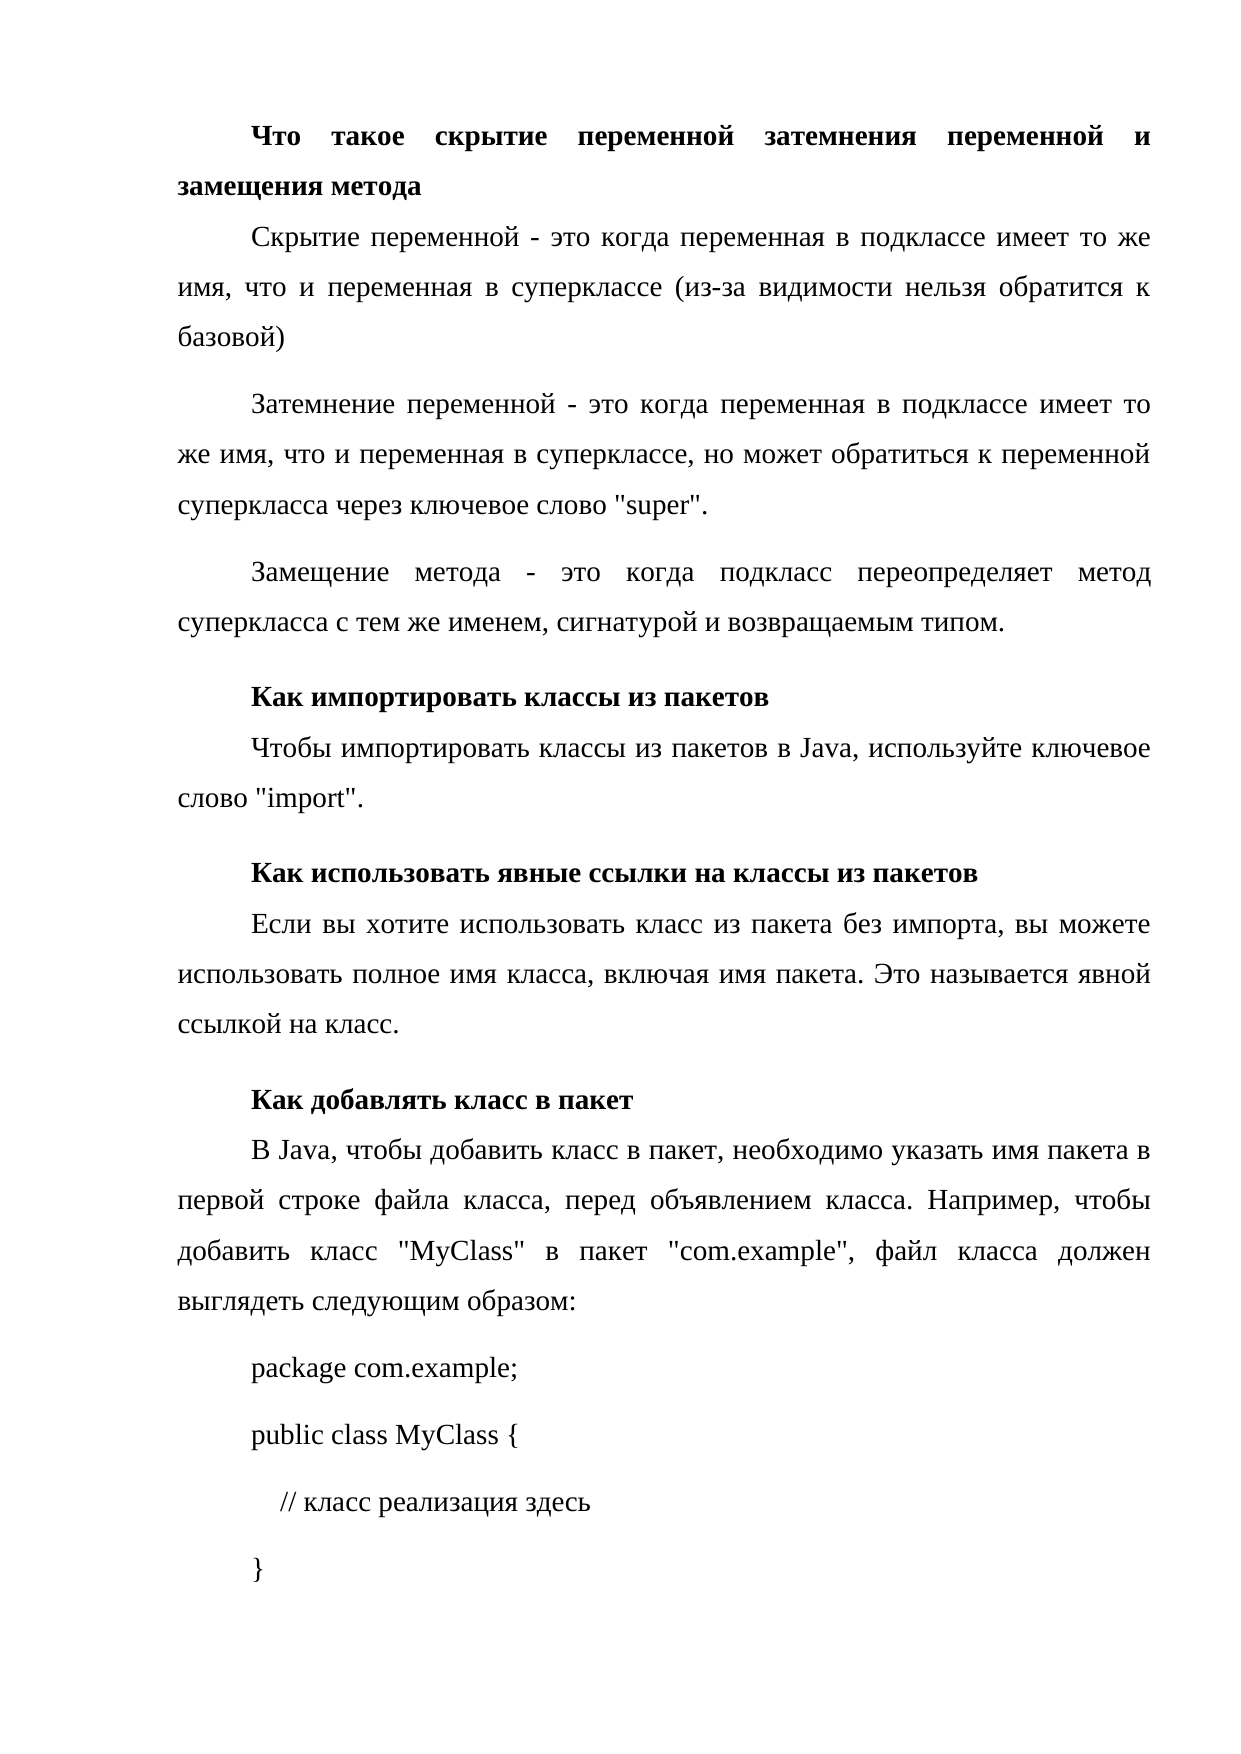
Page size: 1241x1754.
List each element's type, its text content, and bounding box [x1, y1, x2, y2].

subtitle Как использовать явные ссылки на классы из пакетов [177, 856, 1152, 889]
text // класс реализация здесь [177, 1484, 1152, 1517]
text package com.example; [177, 1350, 1152, 1383]
text Скрытие переменной - это когда переменная в подклассе имеет то же имя, что и переменная в суперклассе (из-за видимости нельзя обратится к базовой) [177, 219, 1152, 353]
text В Java, чтобы добавить класс в пакет, необходимо указать имя пакета в первой строке файла класса, перед объявлением класса. Например, чтобы добавить класс "MyClass" в пакет "com.example", файл класса должен выглядеть следующим образом: [177, 1132, 1152, 1317]
text } [177, 1551, 1152, 1584]
subtitle Как импортировать классы из пакетов [177, 679, 1152, 713]
text Замещение метода - это когда подкласс переопределяет метод суперкласса с тем же именем, сигнатурой и возвращаемым типом. [177, 554, 1152, 638]
text public class MyClass { [177, 1417, 1152, 1451]
text Если вы хотите использовать класс из пакета без импорта, вы можете использовать полное имя класса, включая имя пакета. Это называется явной ссылкой на класс. [177, 906, 1152, 1040]
text Чтобы импортировать классы из пакетов в Java, используйте ключевое слово "import". [177, 730, 1152, 814]
subtitle Как добавлять класс в пакет [177, 1082, 1152, 1115]
subtitle Что такое скрытие переменной затемнения переменной и замещения метода [177, 118, 1152, 202]
text Затемнение переменной - это когда переменная в подклассе имеет то же имя, что и переменная в суперклассе, но может обратиться к переменной суперкласса через ключевое слово "super". [177, 386, 1152, 521]
